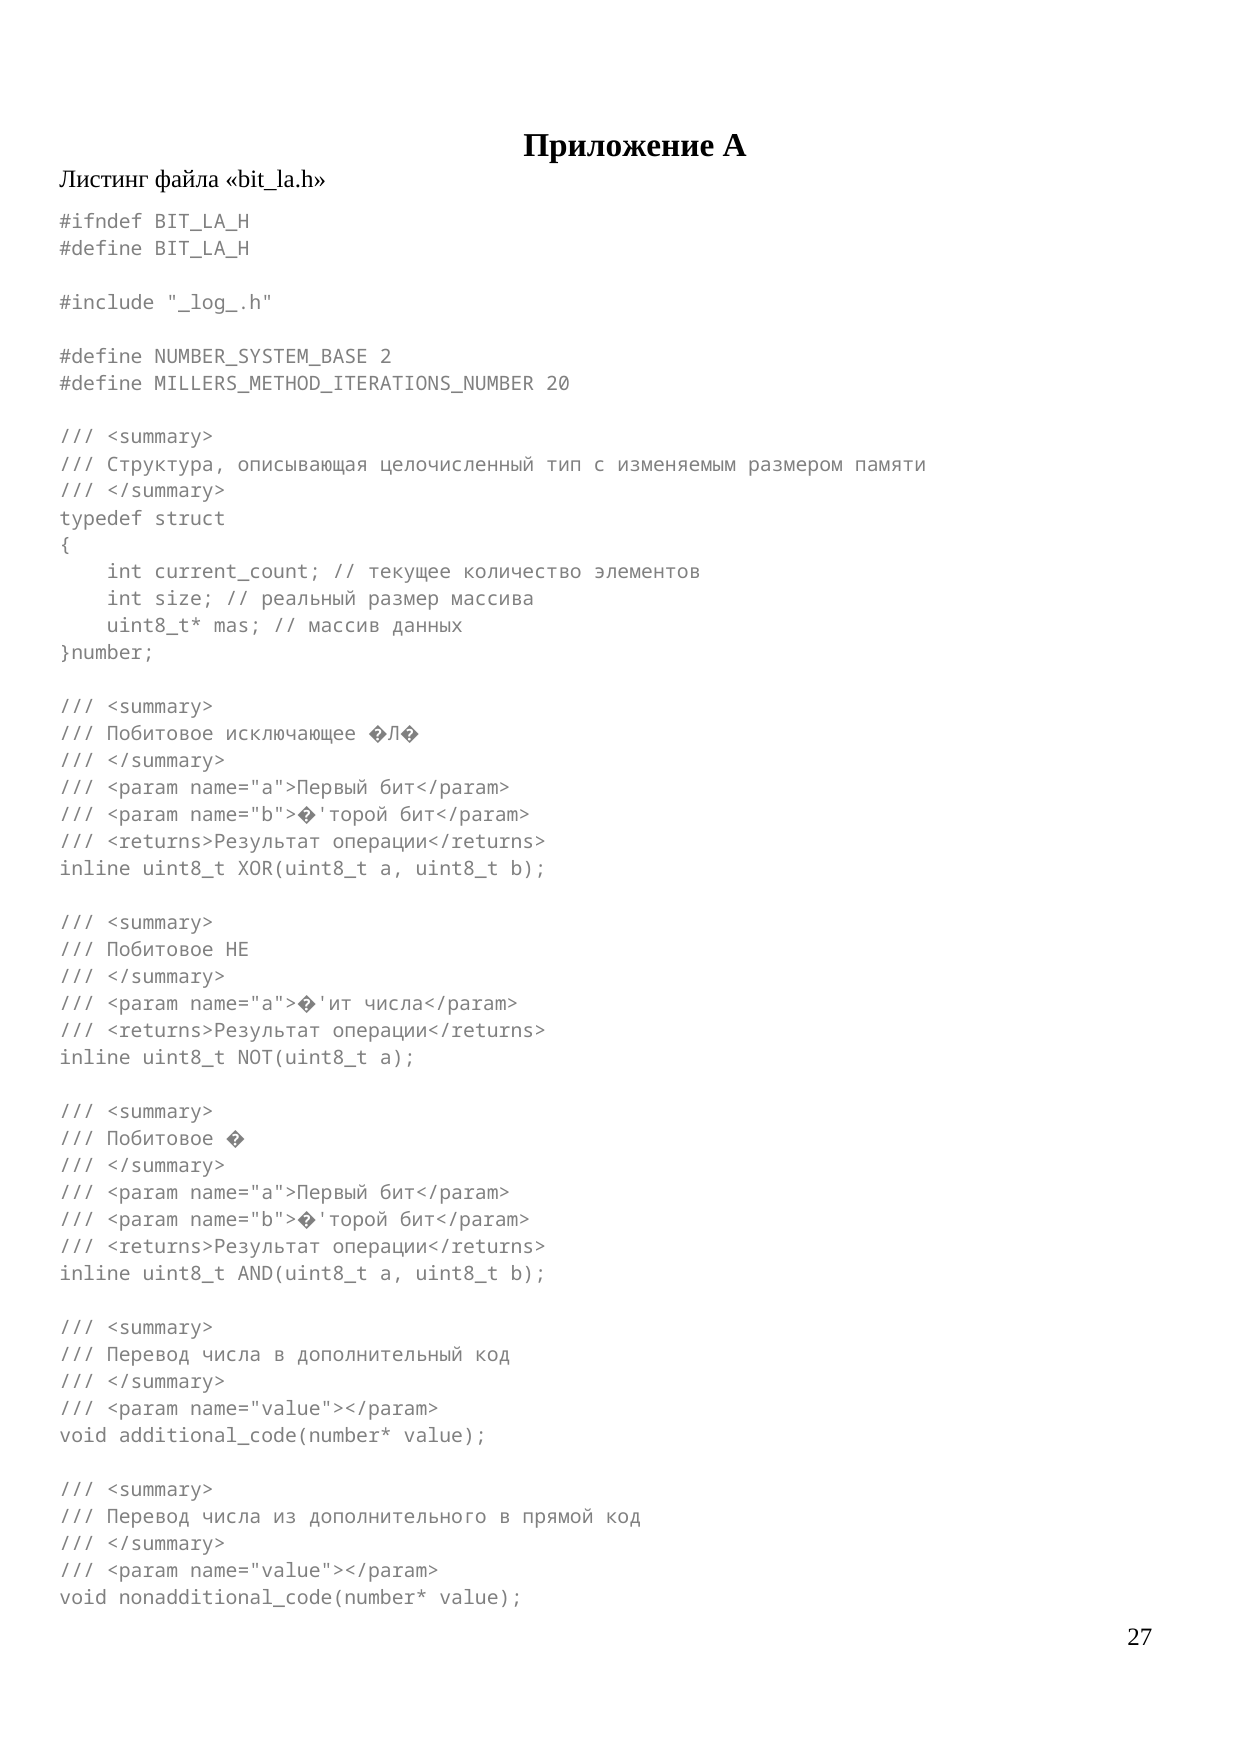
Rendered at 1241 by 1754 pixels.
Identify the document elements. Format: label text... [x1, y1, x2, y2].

text #include "_log_.h" [59, 288, 1152, 315]
text /// </summary> [59, 1529, 1152, 1556]
text void nonadditional_code(number* value); [59, 1583, 1152, 1610]
text /// <summary> [59, 1313, 1152, 1340]
text inline uint8_t NOT(uint8_t a); [59, 1043, 1152, 1070]
text /// <summary> [59, 423, 1152, 450]
text inline uint8_t AND(uint8_t a, uint8_t b); [59, 1259, 1152, 1286]
text inline uint8_t XOR(uint8_t a, uint8_t b); [59, 854, 1152, 881]
text /// <param name="a">�'ит числа</param> [59, 989, 1152, 1016]
text /// <param name="b">�'торой бит</param> [59, 1205, 1152, 1232]
text /// </summary> [59, 1367, 1152, 1394]
text /// Перевод числа из дополнительного в прямой код [59, 1502, 1152, 1529]
text typedef struct [59, 504, 1152, 531]
text /// <param name="value"></param> [59, 1556, 1152, 1583]
text uint8_t* mas; // массив данных [59, 612, 1152, 639]
text int size; // реальный размер массива [59, 585, 1152, 612]
text /// </summary> [59, 1151, 1152, 1178]
text /// Перевод числа в дополнительный код [59, 1340, 1152, 1367]
text /// <param name="a">Первый бит</param> [59, 1178, 1152, 1205]
text #define BIT_LA_H [59, 234, 1152, 261]
text /// </summary> [59, 962, 1152, 989]
text /// <returns>Результат операции</returns> [59, 827, 1152, 854]
text /// <summary> [59, 693, 1152, 719]
text /// <summary> [59, 908, 1152, 935]
text /// Структура, описывающая целочисленный тип с изменяемым размером памяти [59, 450, 1152, 477]
text /// Побитовое � [59, 1124, 1152, 1151]
text /// Побитовое исключающее �Л� [59, 719, 1152, 747]
text /// Побитовое НЕ [59, 935, 1152, 962]
text #define MILLERS_METHOD_ITERATIONS_NUMBER 20 [59, 369, 1152, 396]
text /// </summary> [59, 747, 1152, 773]
text /// <returns>Результат операции</returns> [59, 1232, 1152, 1259]
text /// <param name="a">Первый бит</param> [59, 773, 1152, 801]
text /// </summary> [59, 477, 1152, 504]
text /// <returns>Результат операции</returns> [59, 1016, 1152, 1043]
text int current_count; // текущее количество элементов [59, 558, 1152, 585]
text { [59, 531, 1152, 558]
text /// <summary> [59, 1097, 1152, 1124]
text void additional_code(number* value); [59, 1421, 1152, 1448]
text #define NUMBER_SYSTEM_BASE 2 [59, 342, 1152, 369]
text /// <param name="value"></param> [59, 1394, 1152, 1421]
text }number; [59, 639, 1152, 666]
text Листинг файла «bit_la.h» [59, 164, 1152, 193]
text /// <summary> [59, 1475, 1152, 1502]
text #ifndef BIT_LA_H [59, 207, 1152, 234]
subtitle Приложение А [118, 126, 1152, 164]
text /// <param name="b">�'торой бит</param> [59, 801, 1152, 827]
